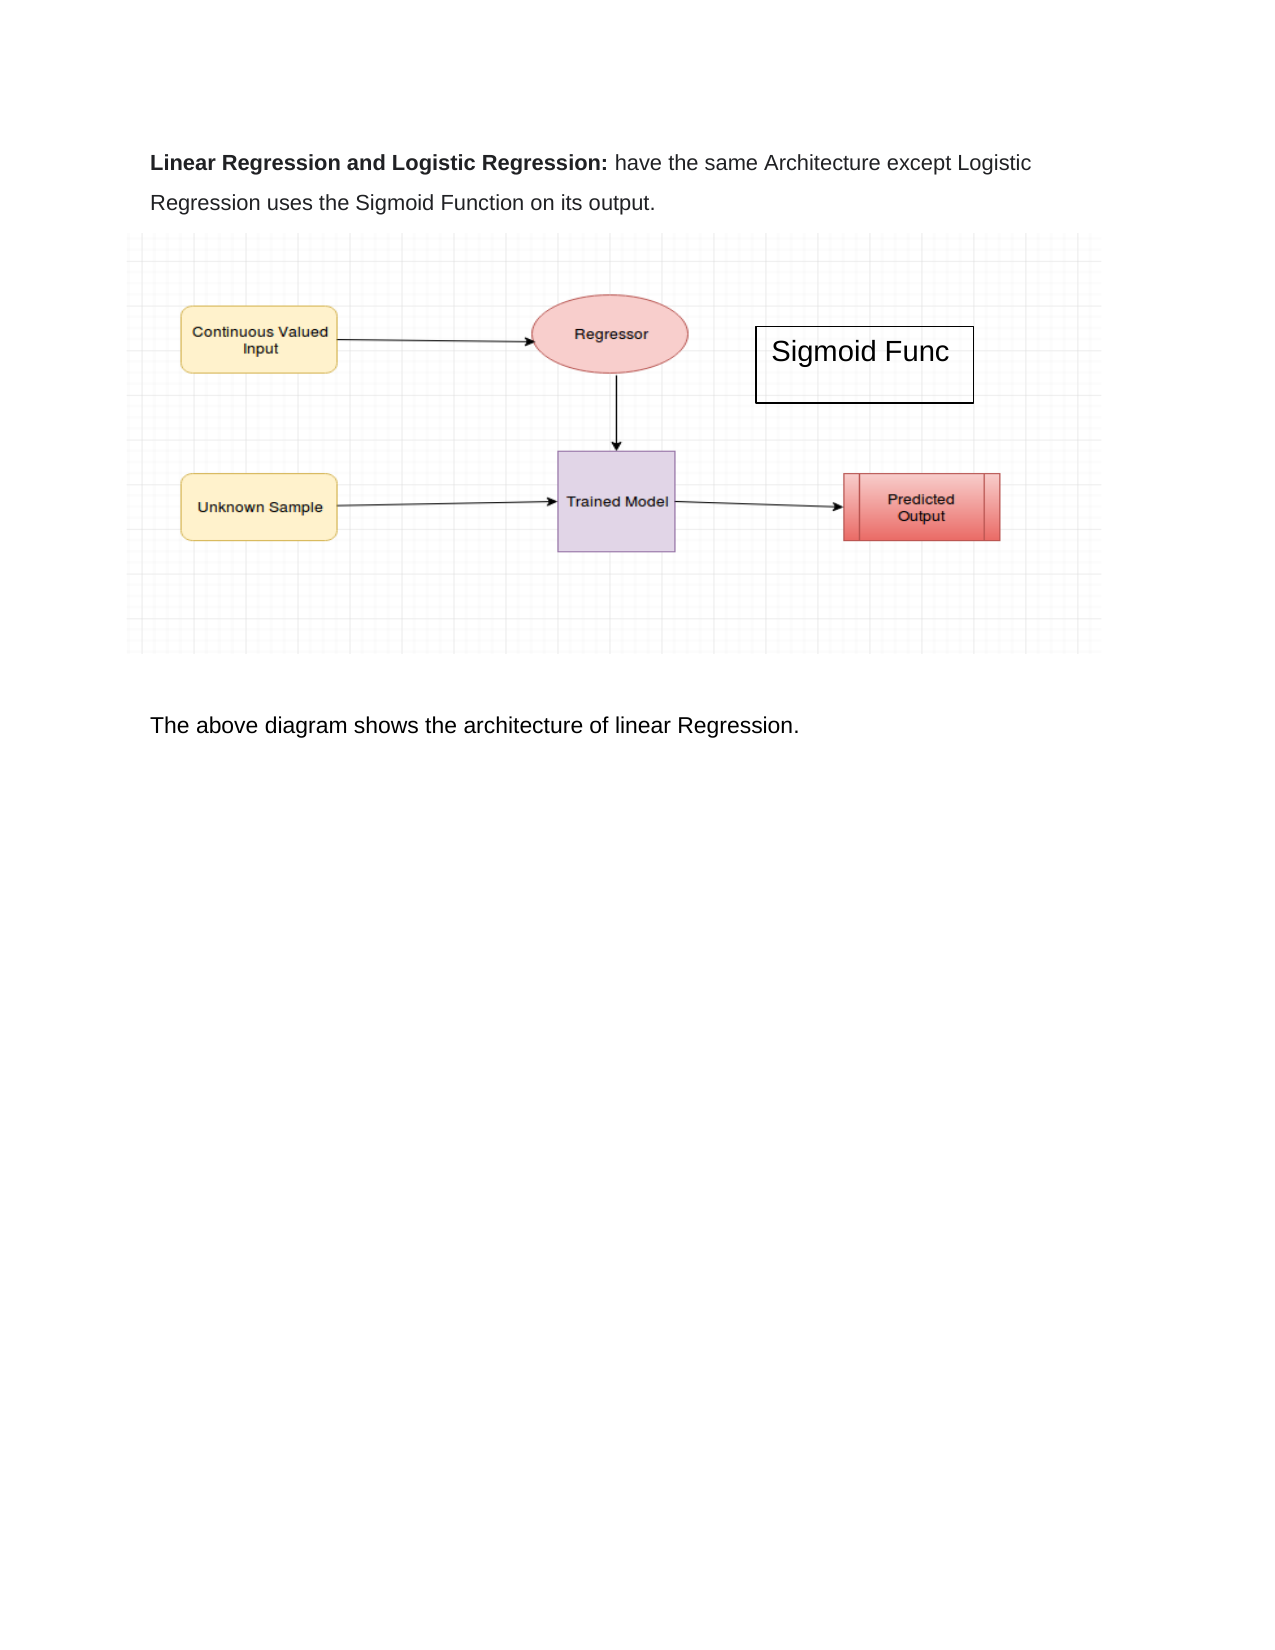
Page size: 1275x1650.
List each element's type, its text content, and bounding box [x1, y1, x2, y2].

text Linear Regression and Logistic Regression: have the same Architecture except Logistic Regression uses the Sigmoid Function on its output. [150, 150, 1125, 215]
picture [126, 233, 1102, 654]
